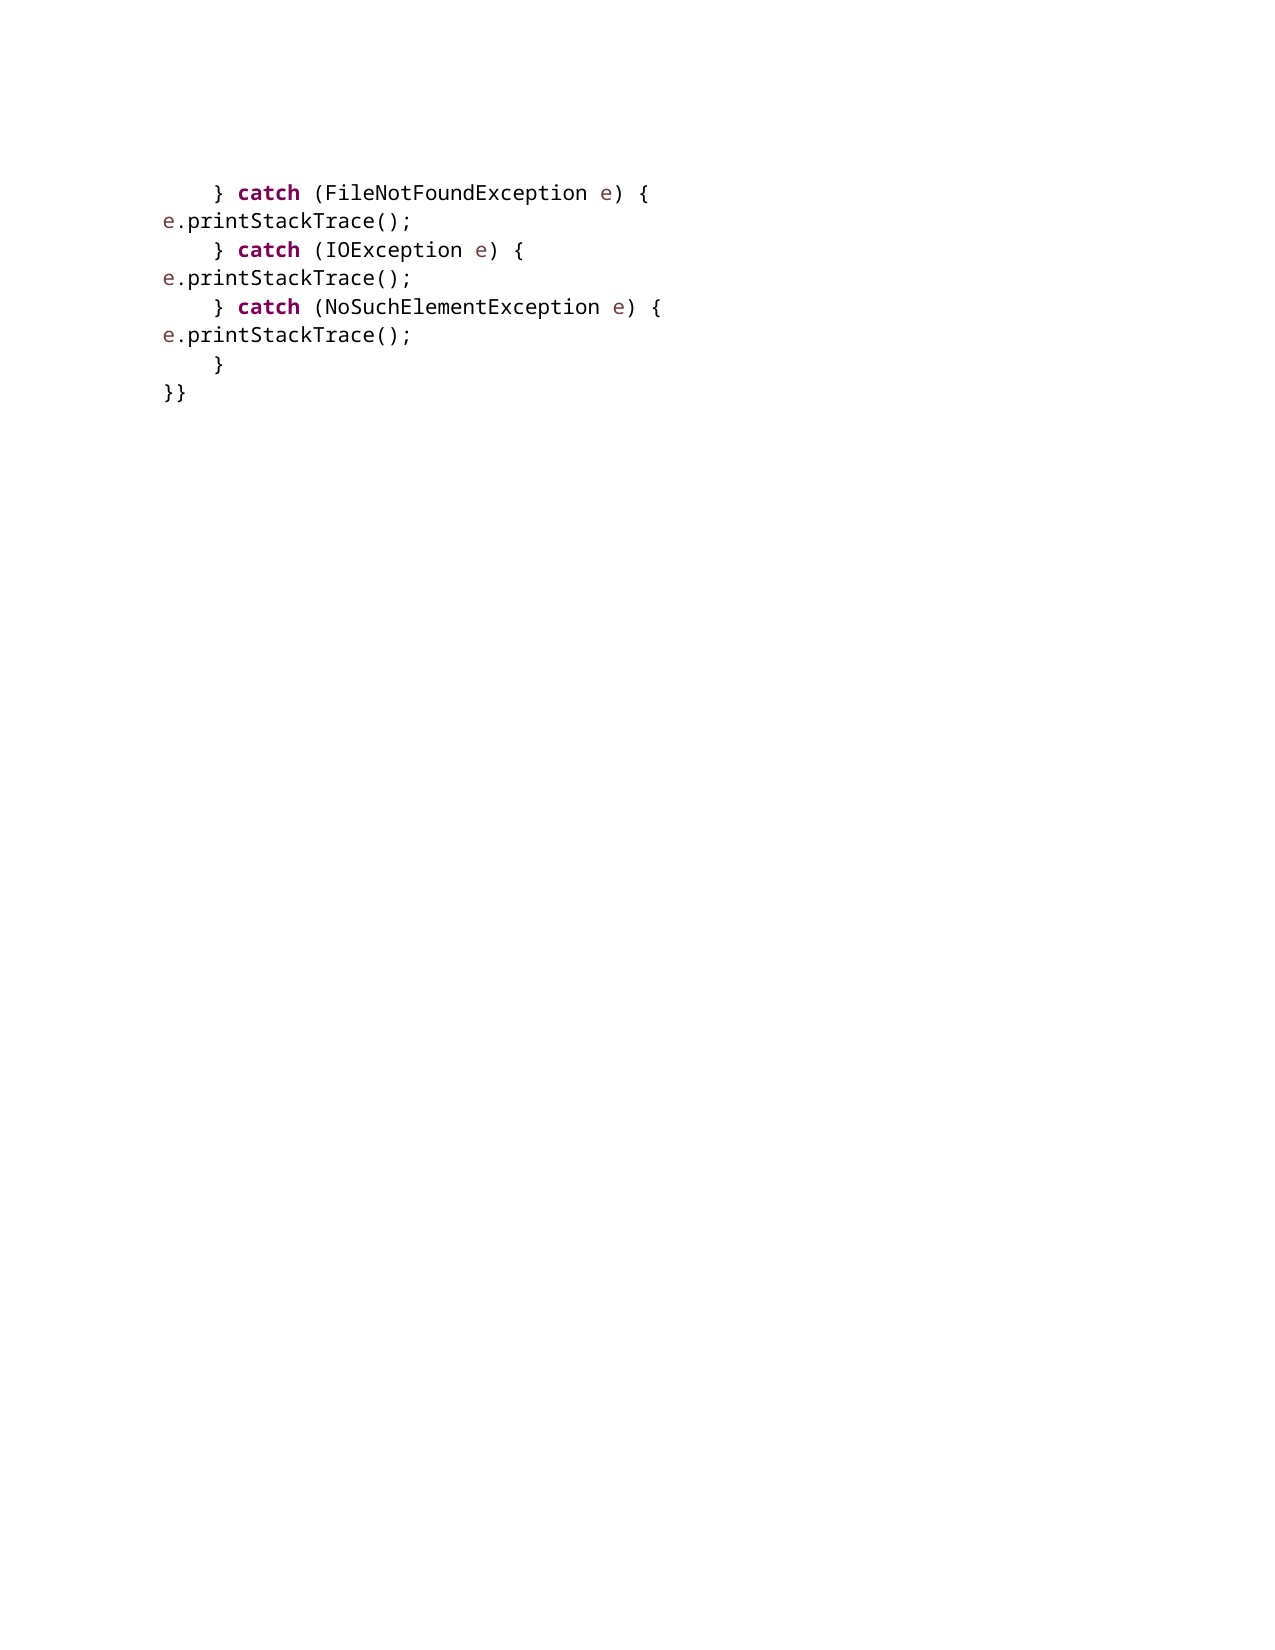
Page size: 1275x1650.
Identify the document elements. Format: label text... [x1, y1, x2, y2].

text } [150, 349, 1125, 377]
text e.printStackTrace(); [150, 320, 1125, 349]
text } catch (FileNotFoundException e) { [150, 178, 1125, 206]
text } catch (NoSuchElementException e) { [150, 292, 1125, 320]
text e.printStackTrace(); [150, 263, 1125, 292]
text e.printStackTrace(); [150, 206, 1125, 235]
text } catch (IOException e) { [150, 235, 1125, 263]
text }} [150, 377, 1125, 406]
